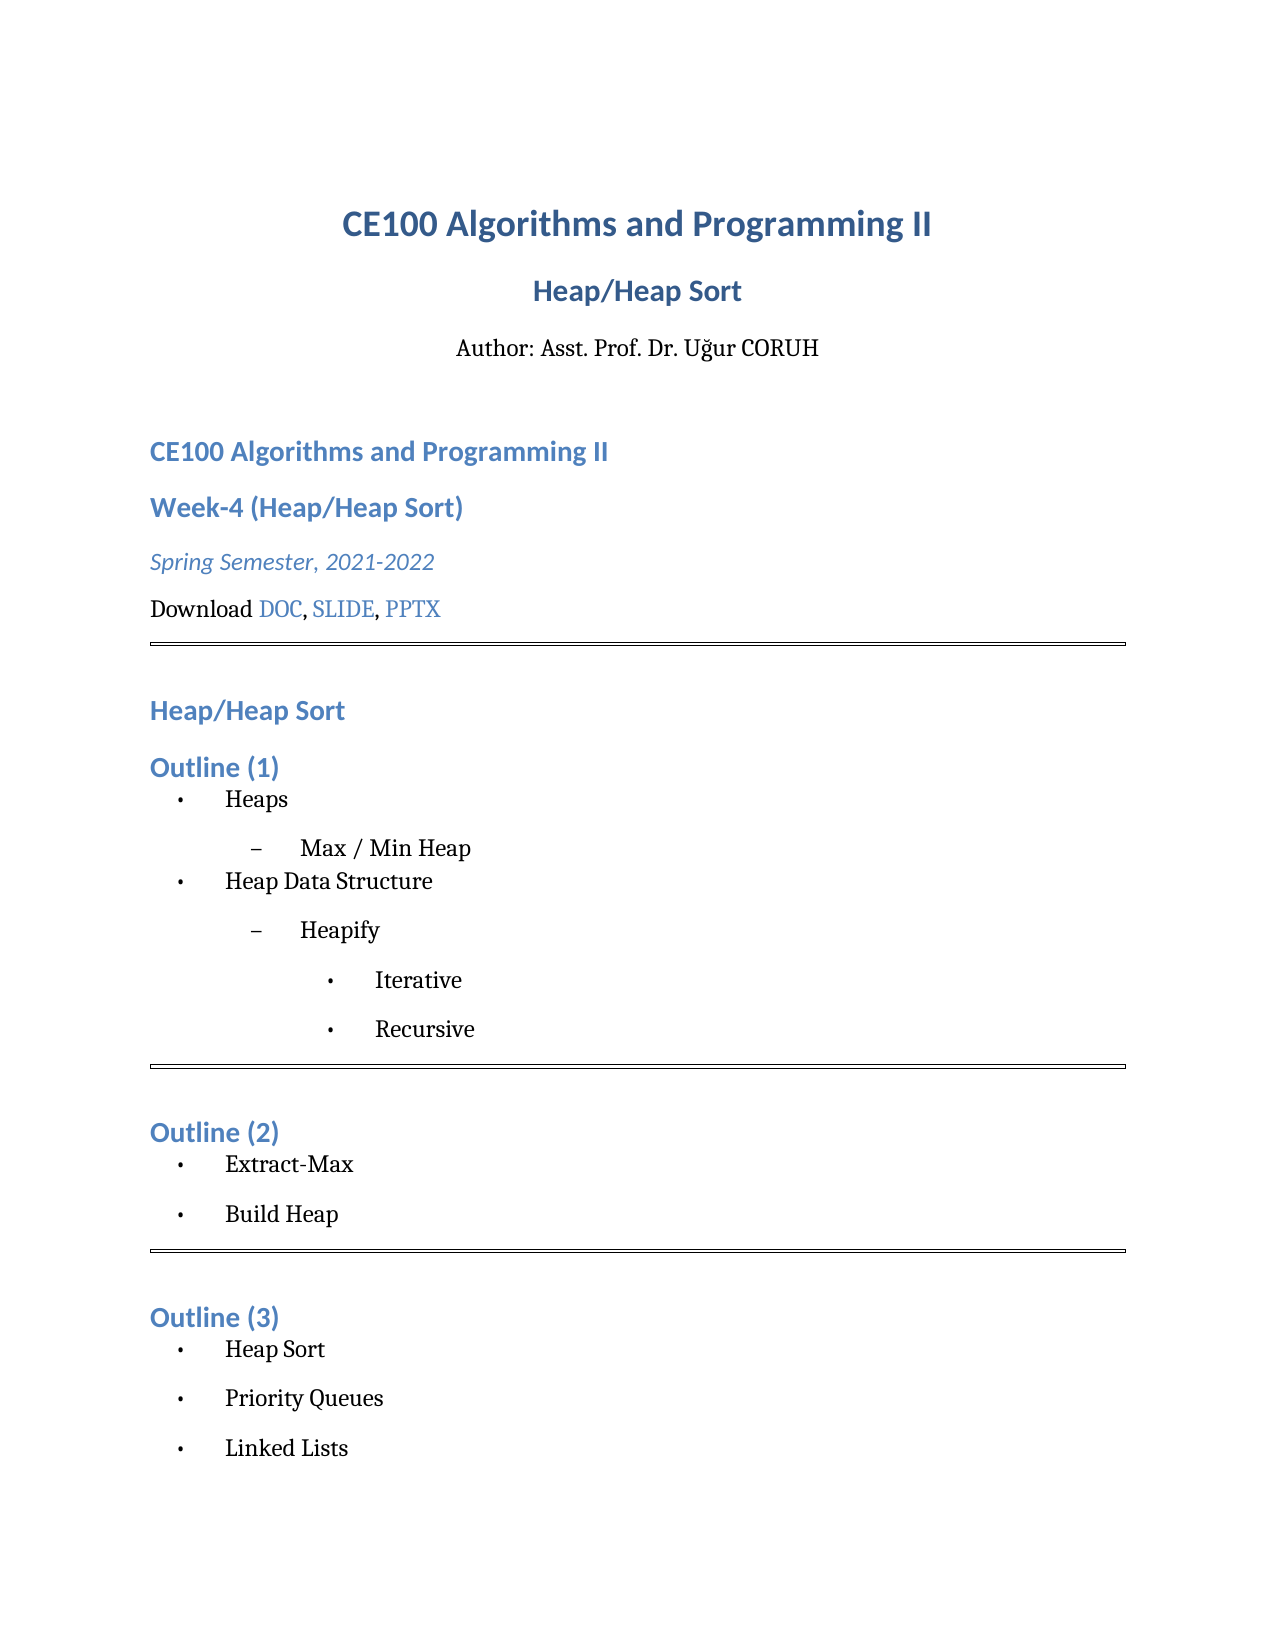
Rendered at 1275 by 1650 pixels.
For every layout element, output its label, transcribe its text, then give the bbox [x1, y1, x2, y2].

subtitle Spring Semester, 2021-2022 [150, 546, 1125, 577]
title CE100 Algorithms and Programming II [150, 200, 1125, 246]
subtitle Outline (2) [150, 1114, 1125, 1150]
subtitle Week-4 (Heap/Heap Sort) [150, 489, 1125, 525]
subtitle Outline (1) [150, 749, 1125, 784]
list Priority Queues [175, 1384, 1125, 1413]
list Heaps [175, 784, 1125, 813]
list Recursive [325, 1015, 1125, 1044]
subtitle CE100 Algorithms and Programming II [150, 433, 1125, 469]
subtitle Heap/Heap Sort [150, 692, 1125, 728]
list Extract-Max [175, 1150, 1125, 1179]
list Iterative [325, 966, 1125, 994]
subtitle Heap/Heap Sort [150, 271, 1125, 309]
list Heap Data Structure [175, 867, 1125, 895]
subtitle Outline (3) [150, 1299, 1125, 1334]
list Linked Lists [175, 1434, 1125, 1462]
text Download DOC, SLIDE, PPTX [150, 595, 1125, 624]
list Max / Min Heap [250, 834, 1125, 863]
list Heap Sort [175, 1334, 1125, 1363]
list Heapify [250, 916, 1125, 945]
text Author: Asst. Prof. Dr. Uğur CORUH [150, 334, 1125, 363]
list Build Heap [175, 1200, 1125, 1228]
